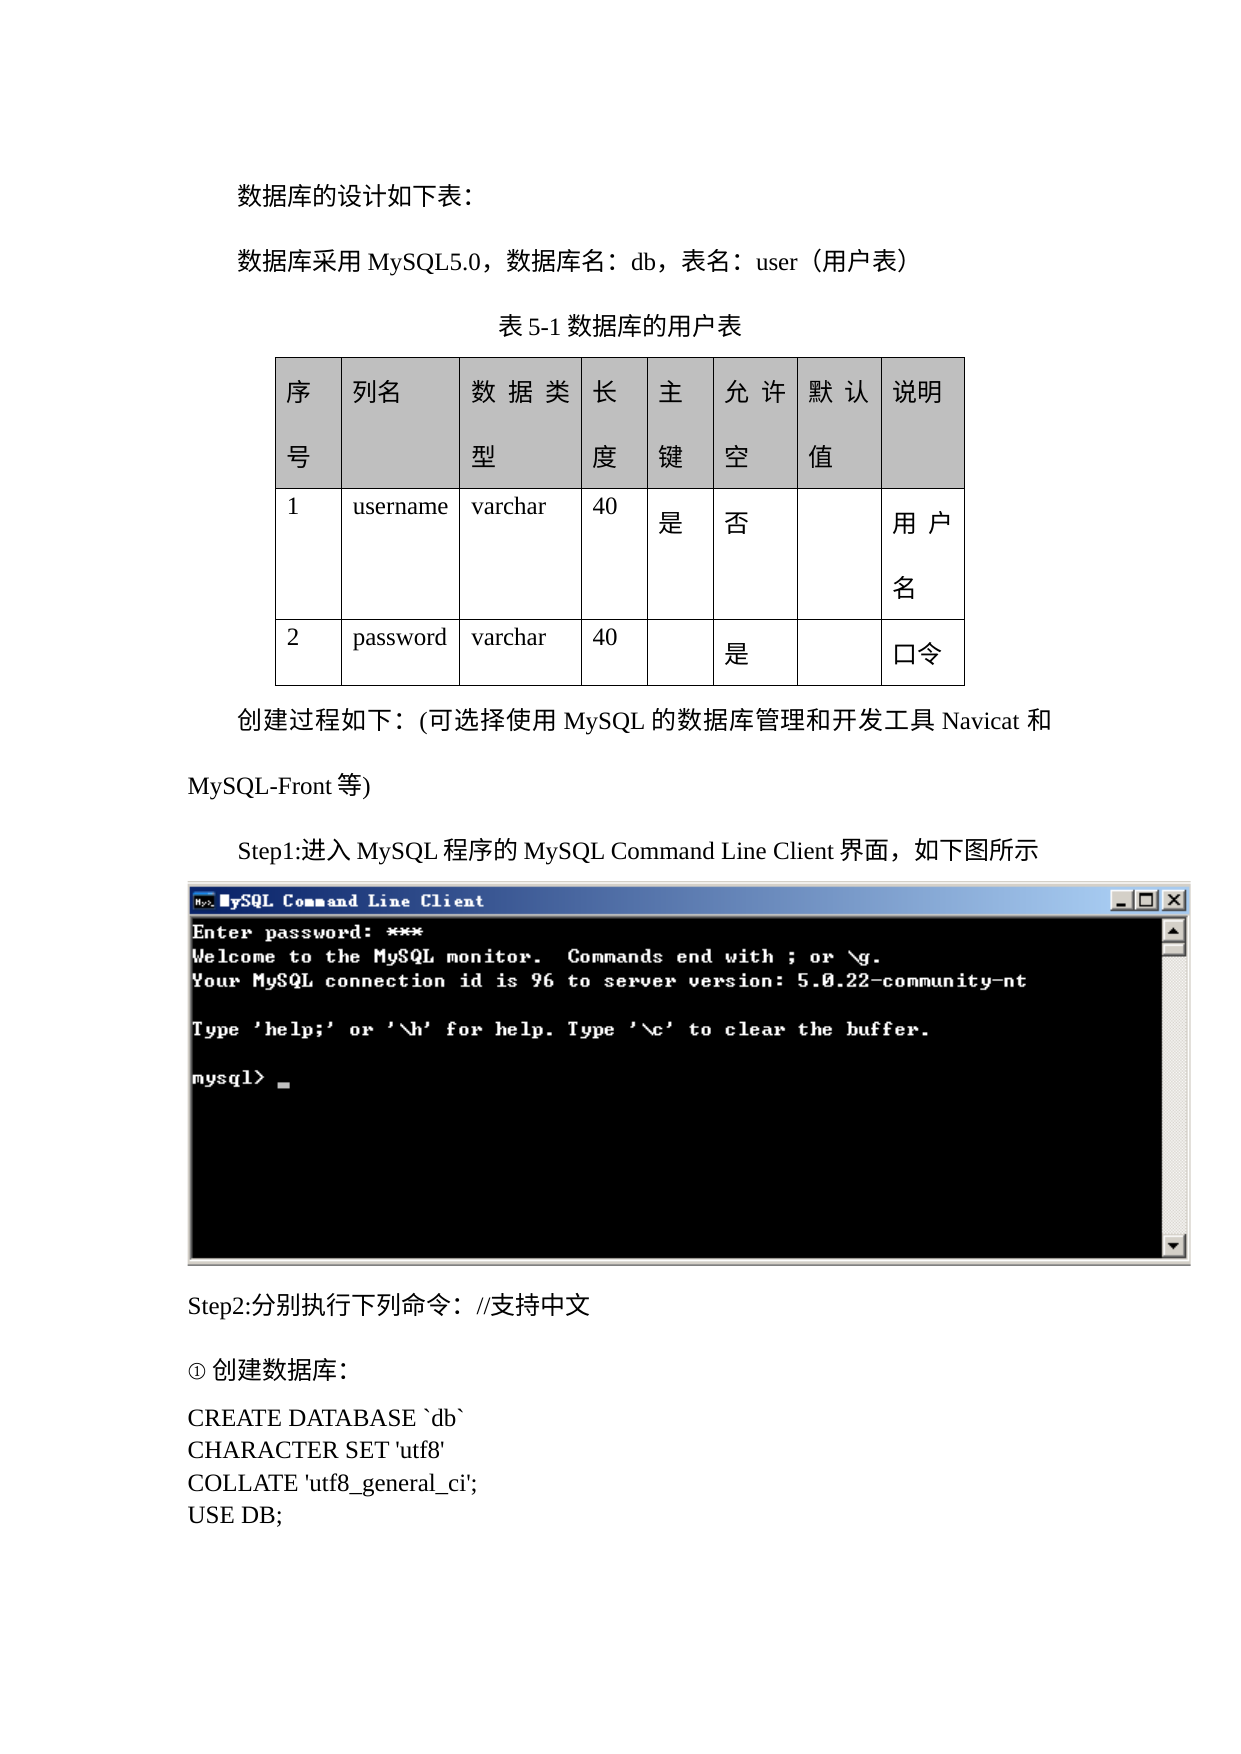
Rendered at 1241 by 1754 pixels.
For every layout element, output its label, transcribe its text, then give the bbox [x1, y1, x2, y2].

table_cell [798, 620, 881, 685]
table_header 列名 [342, 358, 459, 488]
table_cell [648, 620, 713, 685]
table_header 主键 [648, 358, 713, 488]
text COLLATE 'utf8_general_ci'; [187, 1466, 1053, 1499]
table_cell 1 [276, 489, 341, 619]
text Step1:进入MySQL程序的MySQL Command Line Client界面，如下图所示 [187, 816, 1053, 881]
text USE DB; [187, 1499, 1053, 1531]
table_cell 40 [582, 620, 647, 685]
text 创建过程如下：(可选择使用MySQL的数据库管理和开发工具Navicat 和 MySQL-Front等) [187, 686, 1053, 816]
table_cell username [342, 489, 459, 619]
table_header 数据类型 [460, 358, 581, 488]
table_cell 是 [648, 489, 713, 619]
table_header 允许空 [714, 358, 797, 488]
table_cell 是 [714, 620, 797, 685]
text Step2:分别执行下列命令：//支持中文 [187, 1271, 1053, 1336]
table_cell 40 [582, 489, 647, 619]
text CHARACTER SET 'utf8' [187, 1434, 1053, 1466]
table_cell varchar [460, 489, 581, 619]
text 数据库采用MySQL5.0，数据库名：db，表名：user（用户表） [187, 227, 1053, 292]
picture [187, 881, 1191, 1266]
text 数据库的设计如下表： [187, 162, 1053, 227]
text 表5-1 数据库的用户表 [187, 292, 1053, 357]
table_cell 否 [714, 489, 797, 619]
table_cell 2 [276, 620, 341, 685]
text ① 创建数据库： [187, 1336, 1053, 1401]
text CREATE DATABASE `db` [187, 1401, 1053, 1434]
table_cell [798, 489, 881, 619]
table_header 默认值 [798, 358, 881, 488]
table_header 长度 [582, 358, 647, 488]
table_header 说明 [882, 358, 964, 488]
table_header 序号 [276, 358, 341, 488]
table_cell varchar [460, 620, 581, 685]
table_cell password [342, 620, 459, 685]
table_cell 口令 [882, 620, 964, 685]
table_cell 用户名 [882, 489, 964, 619]
